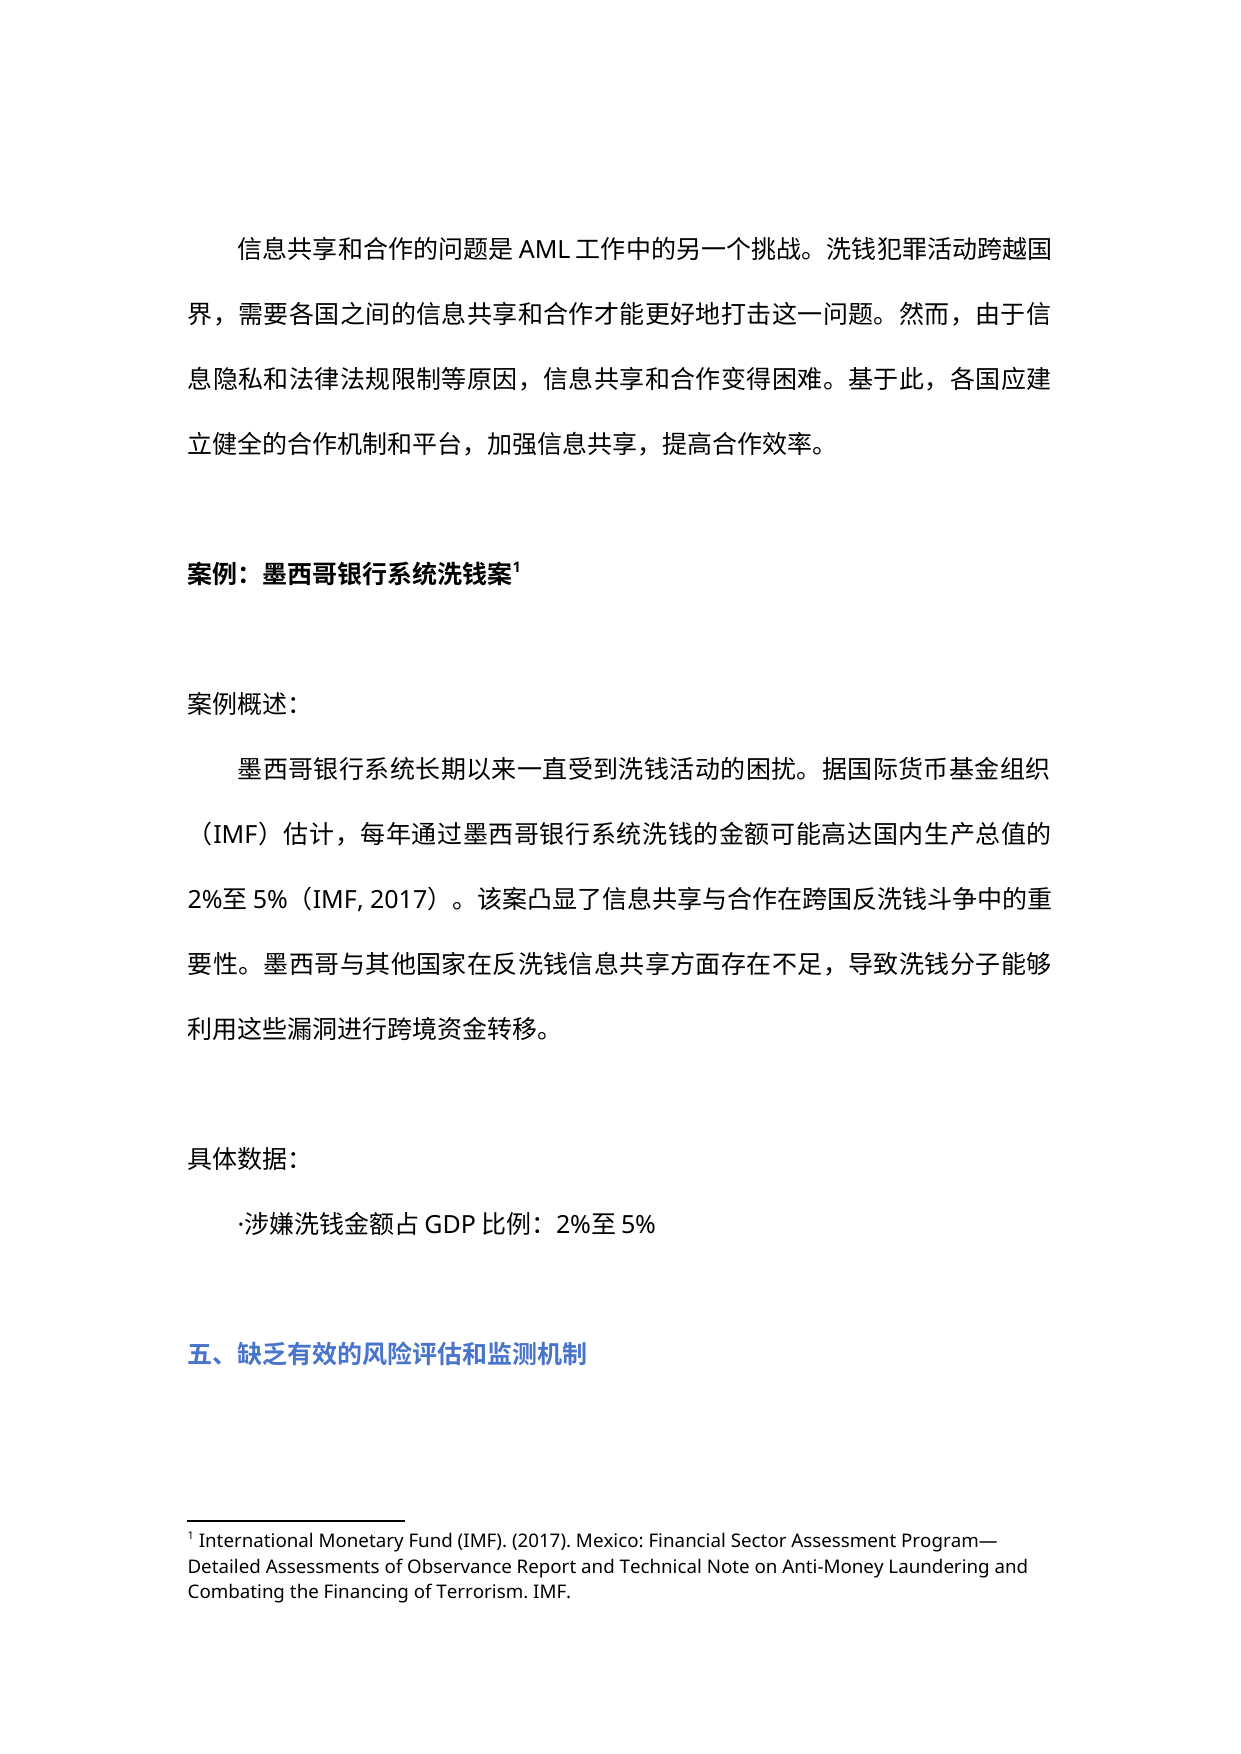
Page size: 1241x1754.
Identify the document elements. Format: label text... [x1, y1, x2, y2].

text 五、缺乏有效的风险评估和监测机制 [187, 1320, 1053, 1385]
text 具体数据： [187, 1125, 1053, 1190]
text 墨西哥银行系统长期以来一直受到洗钱活动的困扰。据国际货币基金组织（IMF）估计，每年通过墨西哥银行系统洗钱的金额可能高达国内生产总值的2%至5%（IMF, 2017）。该案凸显了信息共享与合作在跨国反洗钱斗争中的重要性。墨西哥与其他国家在反洗钱信息共享方面存在不足，导致洗钱分子能够利用这些漏洞进行跨境资金转移。 [187, 735, 1053, 1060]
text 信息共享和合作的问题是AML工作中的另一个挑战。洗钱犯罪活动跨越国界，需要各国之间的信息共享和合作才能更好地打击这一问题。然而，由于信息隐私和法律法规限制等原因，信息共享和合作变得困难。基于此，各国应建立健全的合作机制和平台，加强信息共享，提高合作效率。 [187, 215, 1053, 475]
text 案例：墨西哥银行系统洗钱案 [187, 540, 1053, 605]
text ·涉嫌洗钱金额占GDP比例：2%至5% [187, 1190, 1053, 1255]
text 案例概述： [187, 670, 1053, 735]
